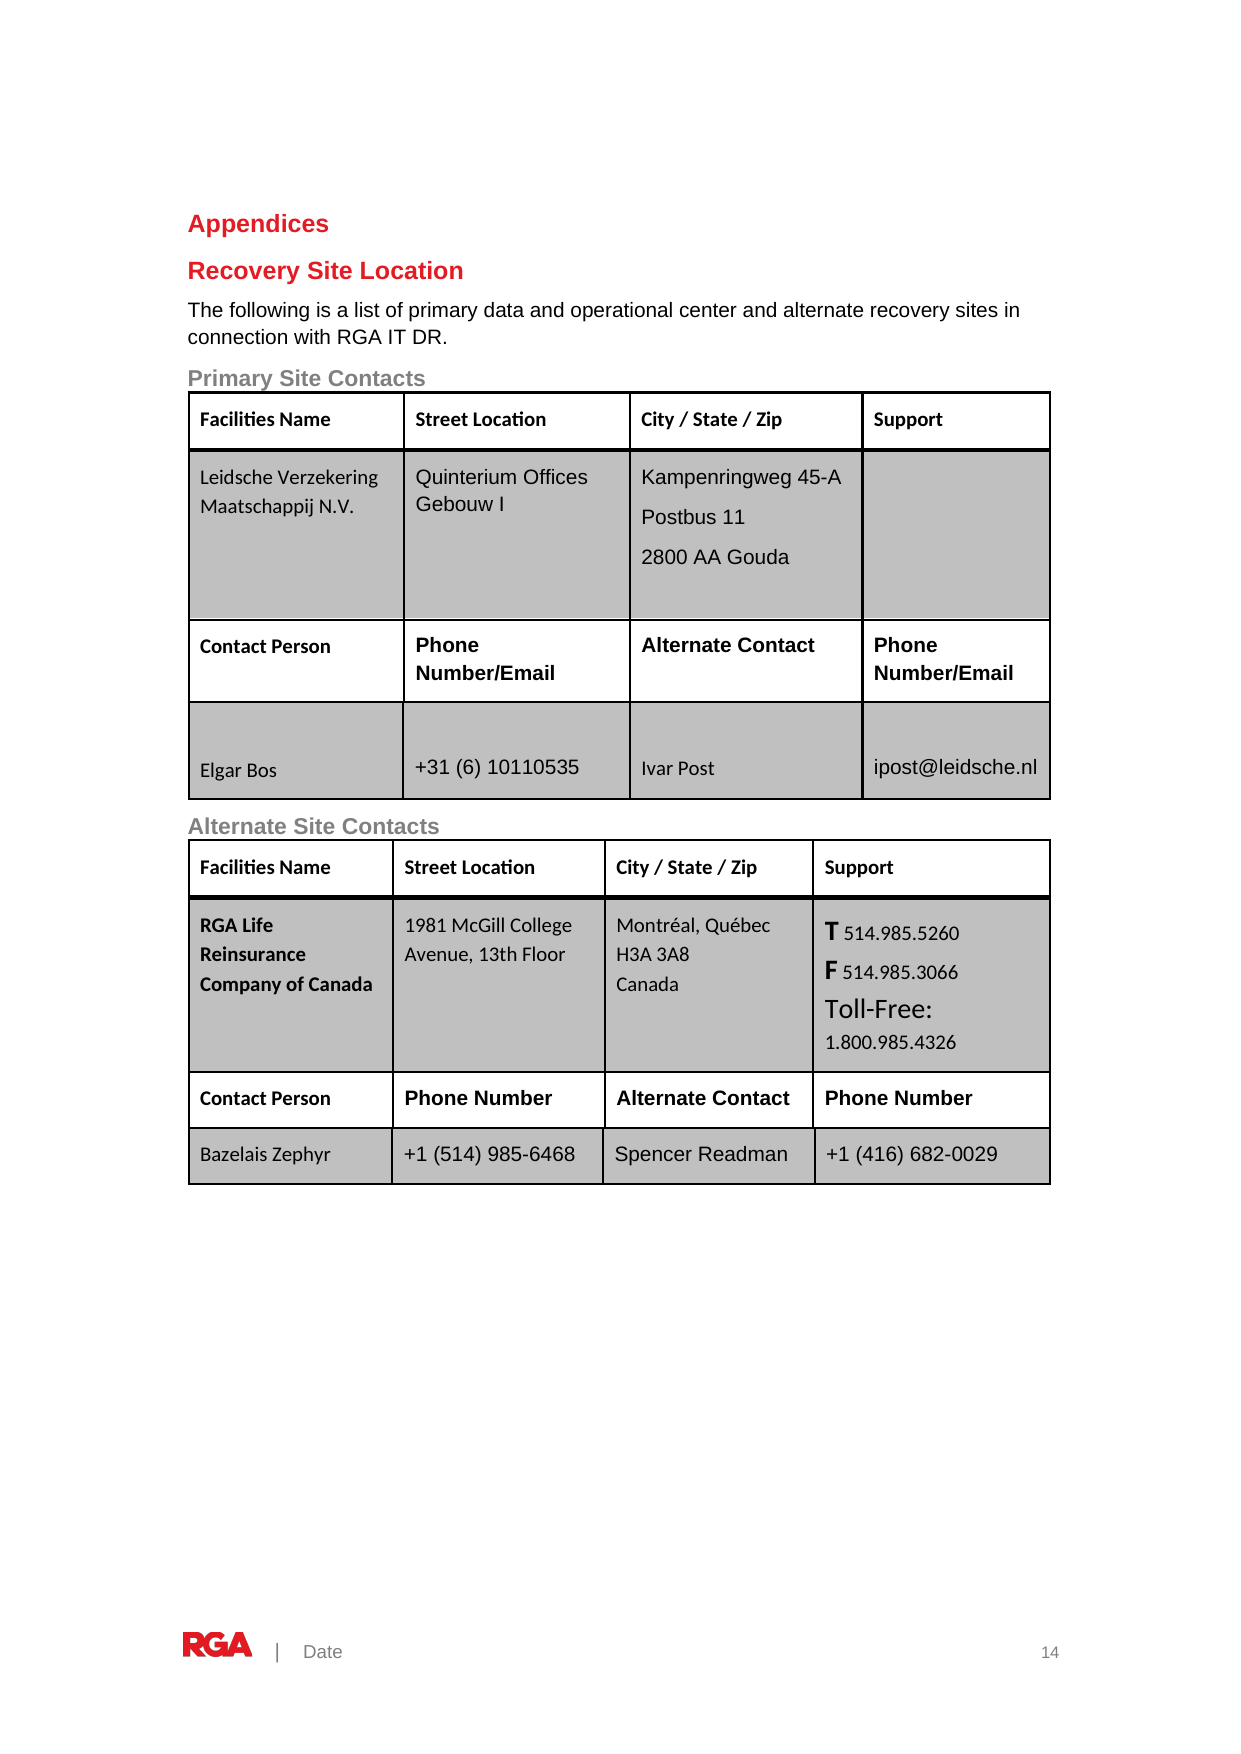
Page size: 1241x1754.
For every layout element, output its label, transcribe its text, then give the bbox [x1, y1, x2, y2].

table_cell ipost@leidsche.nl [864, 703, 1049, 798]
table_cell Leidsche Verzekering Maatschappij N.V. [190, 452, 403, 618]
table_cell +31 (6) 10110535 [404, 703, 629, 798]
table_header Support [864, 394, 1049, 447]
table_cell Phone Number/Email [864, 621, 1049, 701]
table_header Facilities Name [190, 841, 392, 895]
table_header Street Location [394, 841, 604, 895]
table_cell Ivar Post [631, 703, 861, 798]
table_header City / State / Zip [606, 841, 812, 895]
table_cell Elgar Bos [190, 703, 402, 798]
subtitle Alternate Site Contacts [187, 813, 1053, 839]
text The following is a list of primary data and operational center and alternate recovery sites in connection with RGA IT DR. [187, 297, 1053, 349]
table_cell Montréal, Québec H3A 3A8 Canada [606, 900, 812, 1071]
table_cell T 514.985.5260 F 514.985.3066 Toll-Free: 1.800.985.4326 [814, 900, 1049, 1071]
table_cell 1981 McGill College Avenue, 13th Floor [394, 900, 604, 1071]
table_cell [864, 452, 1049, 618]
table_cell Kampenringweg 45-A Postbus 11 2800 AA Gouda [631, 452, 861, 618]
table_header Facilities Name [190, 394, 403, 447]
table_cell Phone Number [394, 1073, 604, 1127]
table_cell Contact Person [190, 1073, 392, 1127]
table_cell Phone Number/Email [405, 621, 629, 701]
table_cell +1 (416) 682-0029 [816, 1129, 1049, 1183]
subtitle Appendices [187, 209, 1053, 237]
table_cell Quinterium Offices Gebouw I [405, 452, 629, 618]
table_cell Bazelais Zephyr [190, 1129, 391, 1183]
table_header Street Location [405, 394, 629, 447]
table_header City / State / Zip [631, 394, 861, 447]
table_cell Phone Number [814, 1073, 1049, 1127]
table_cell RGA Life Reinsurance Company of Canada [190, 900, 392, 1071]
table_cell Alternate Contact [606, 1073, 812, 1127]
subtitle Primary Site Contacts [187, 365, 1053, 391]
subtitle Recovery Site Location [187, 256, 1053, 285]
table_cell Contact Person [190, 621, 403, 701]
table_header Support [814, 841, 1049, 895]
table_cell Spencer Readman [604, 1129, 814, 1183]
table_cell +1 (514) 985-6468 [393, 1129, 602, 1183]
table_cell Alternate Contact [631, 621, 861, 701]
